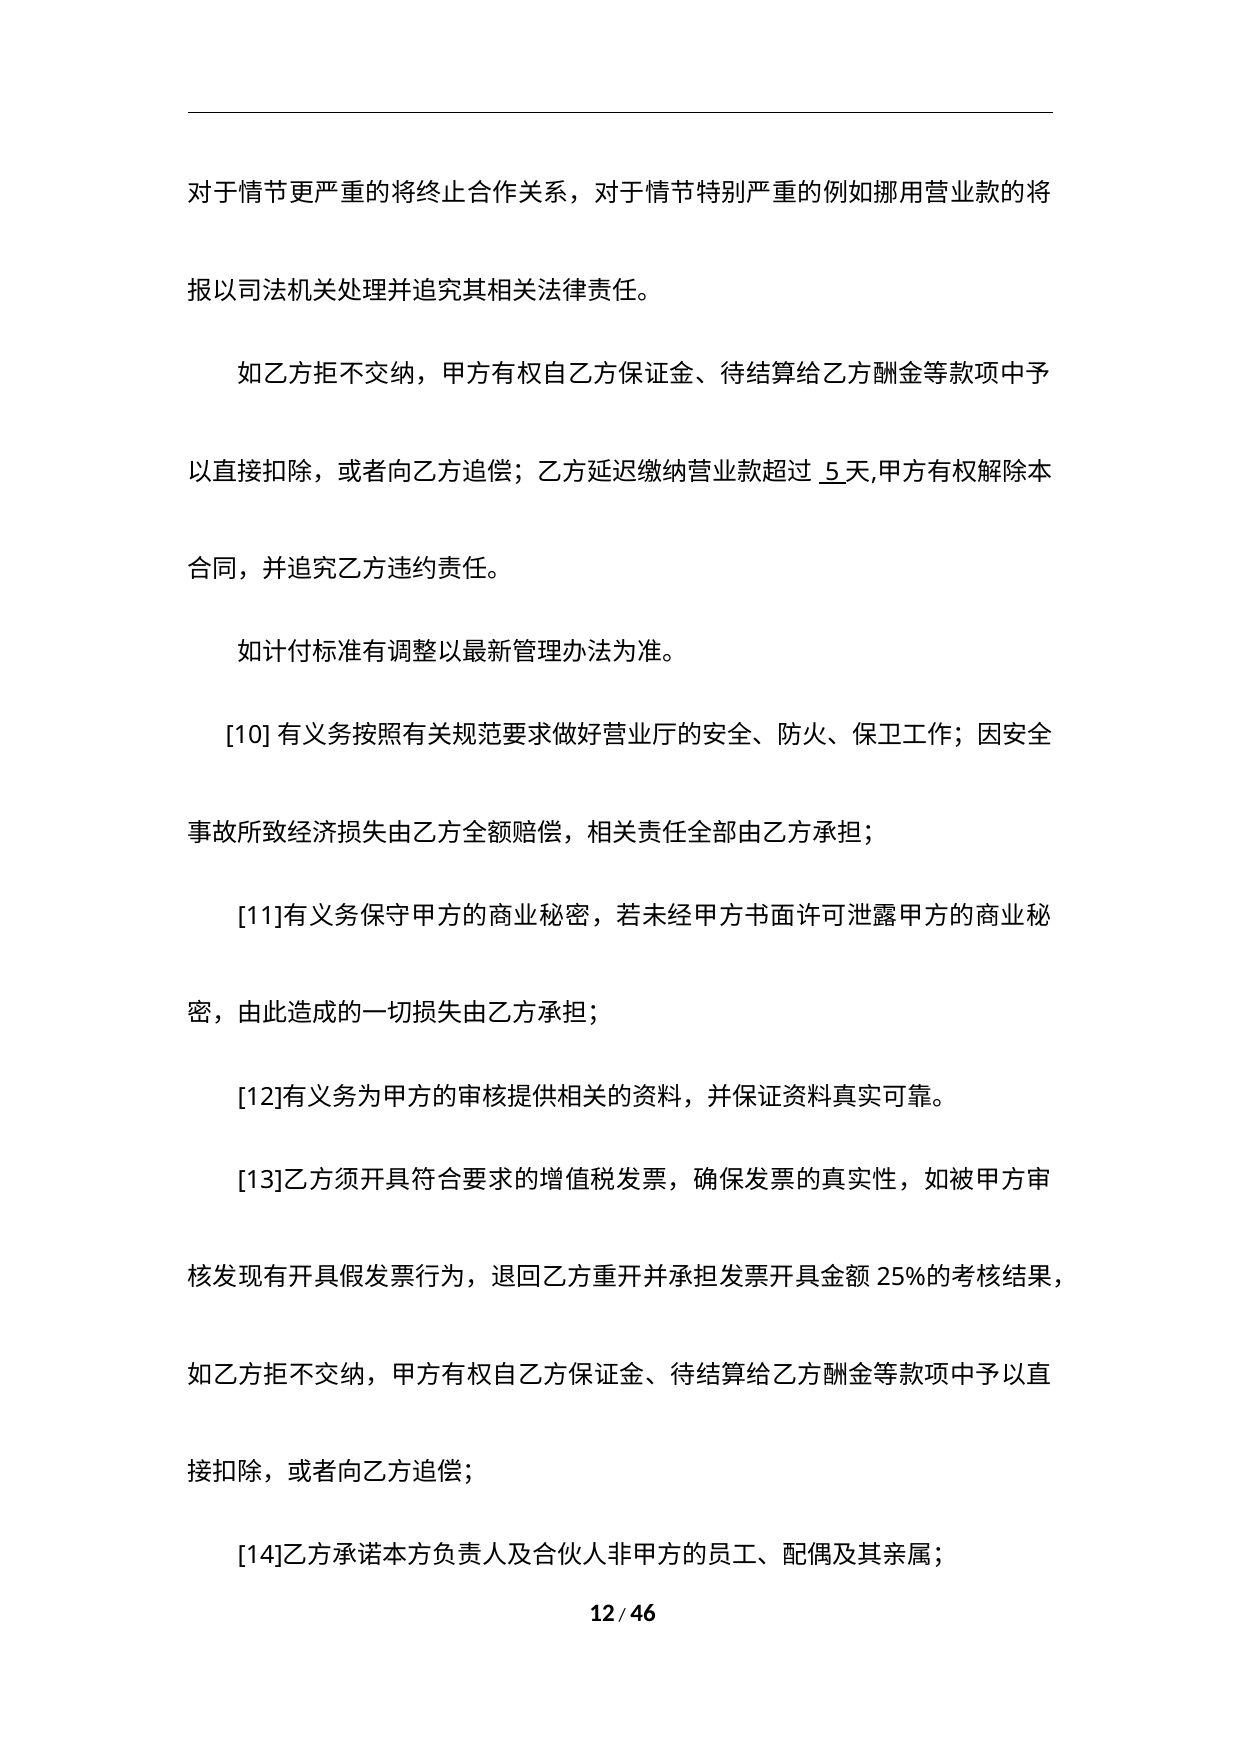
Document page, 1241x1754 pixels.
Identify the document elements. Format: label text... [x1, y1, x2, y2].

text [10] 有义务按照有关规范要求做好营业厅的安全、防火、保卫工作；因安全事故所致经济损失由乙方全额赔偿，相关责任全部由乙方承担； [187, 700, 1053, 863]
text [187, 158, 1053, 321]
text 如乙方拒不交纳，甲方有权自乙方保证金、待结算给乙方酬金等款项中予以直接扣除，或者向乙方追偿；乙方延迟缴纳营业款超过 5 天,甲方有权解除本合同，并追究乙方违约责任。 [187, 339, 1053, 599]
text [13]乙方须开具符合要求的增值税发票，确保发票的真实性，如被甲方审核发现有开具假发票行为，退回乙方重开并承担发票开具金额25%的考核结果，如乙方拒不交纳，甲方有权自乙方保证金、待结算给乙方酬金等款项中予以直接扣除，或者向乙方追偿； [187, 1145, 1053, 1502]
text [12]有义务为甲方的审核提供相关的资料，并保证资料真实可靠。 [187, 1062, 1053, 1127]
text 如计付标准有调整以最新管理办法为准。 [187, 617, 1053, 682]
text [11]有义务保守甲方的商业秘密，若未经甲方书面许可泄露甲方的商业秘密，由此造成的一切损失由乙方承担； [187, 881, 1053, 1043]
text [14]乙方承诺本方负责人及合伙人非甲方的员工、配偶及其亲属； [187, 1520, 1053, 1585]
